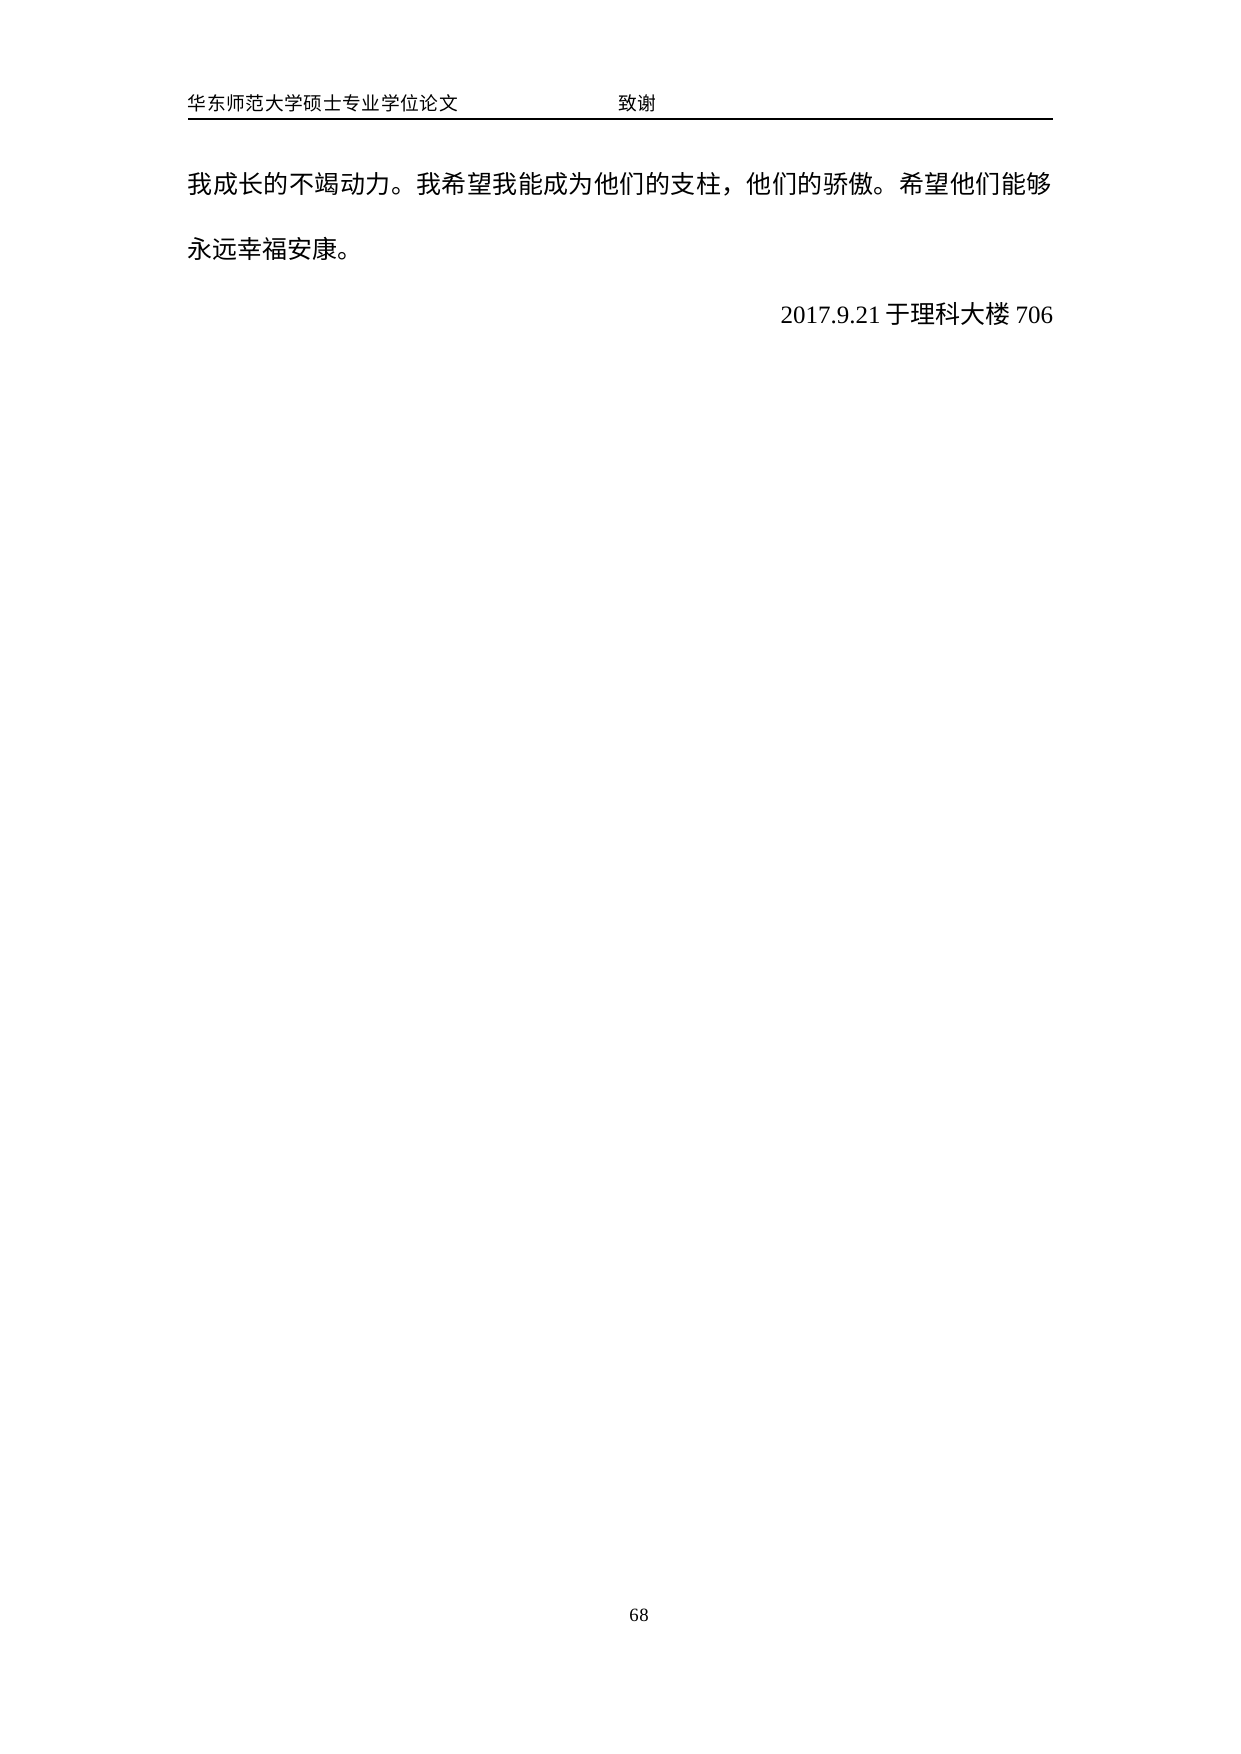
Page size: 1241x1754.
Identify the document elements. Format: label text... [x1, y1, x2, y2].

text 2017.9.21于理科大楼706 [187, 280, 1053, 345]
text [187, 150, 1053, 280]
